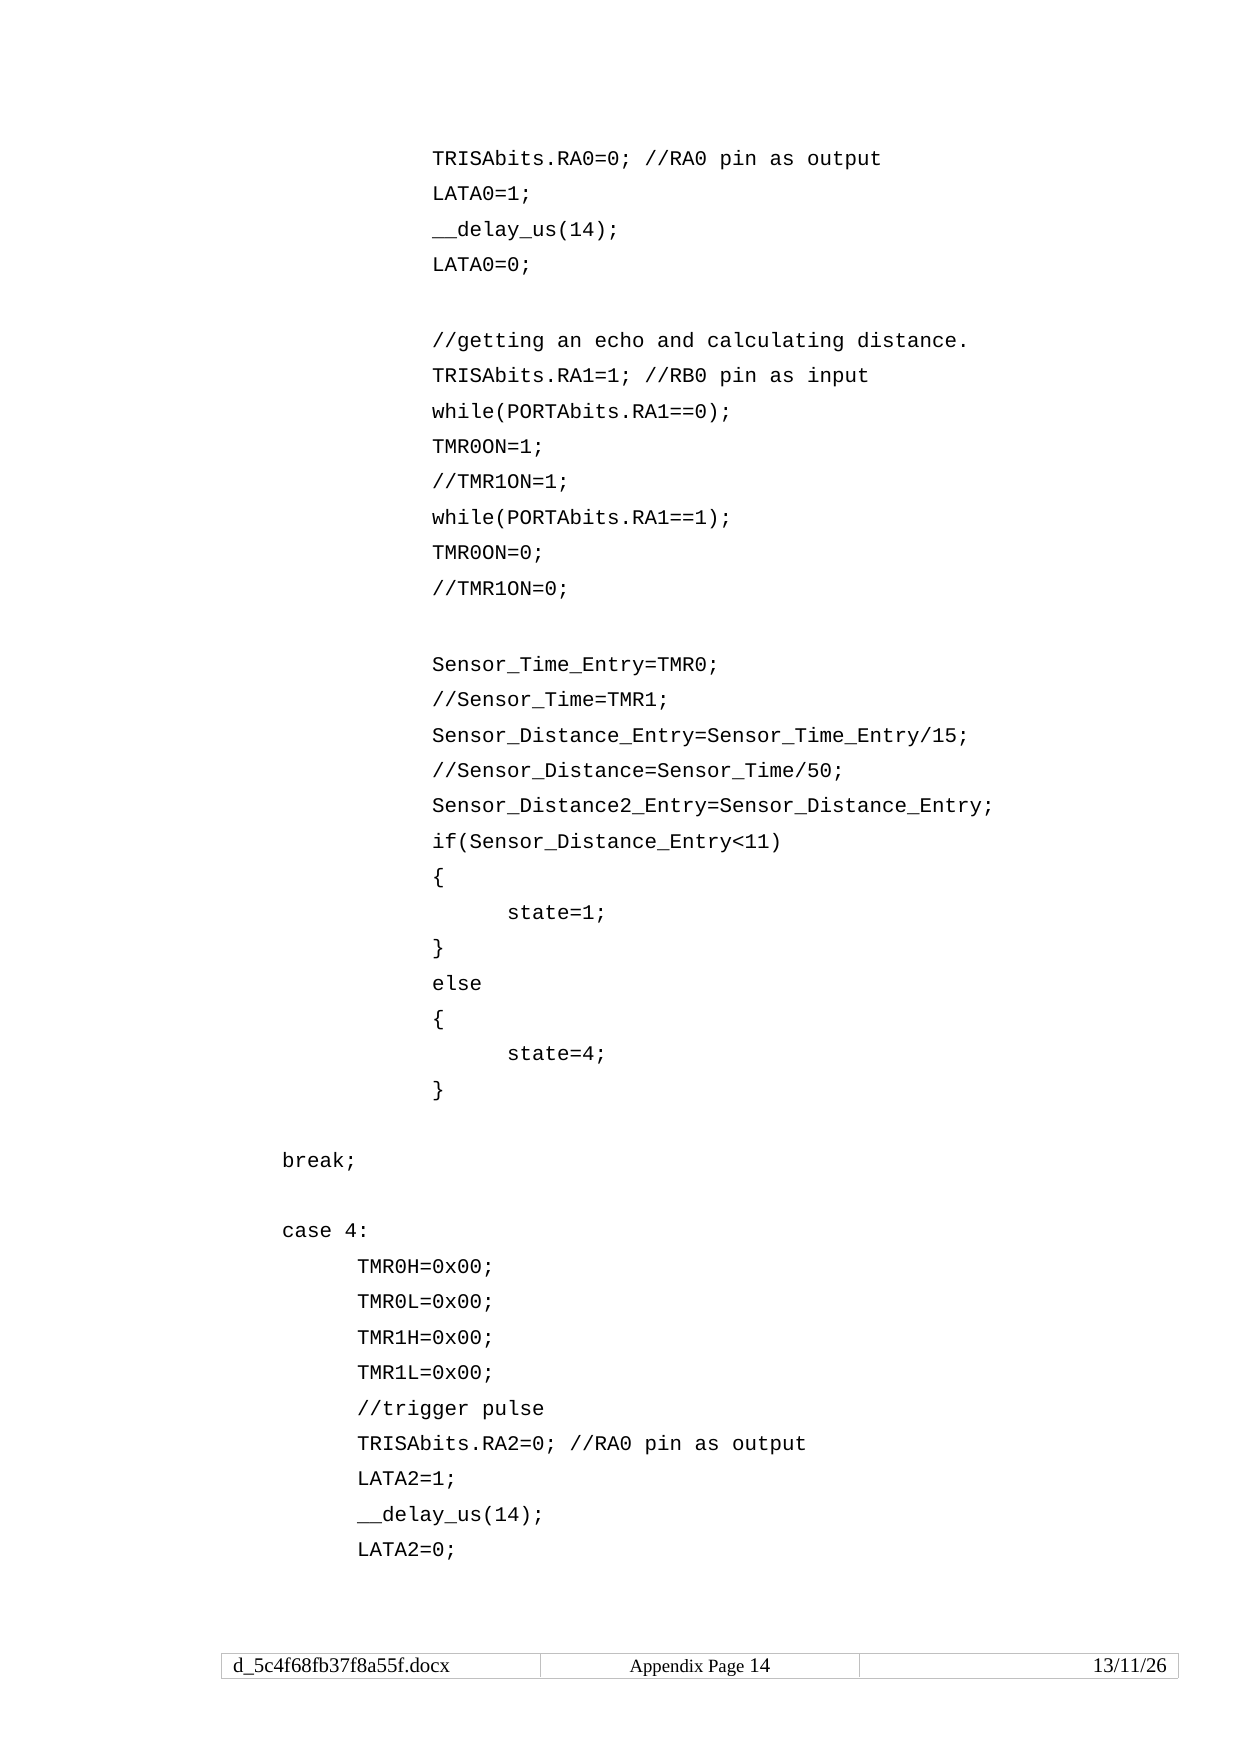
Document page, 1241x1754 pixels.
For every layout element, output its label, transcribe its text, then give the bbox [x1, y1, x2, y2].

text LATA2=0; [207, 1539, 1092, 1563]
text state=1; [207, 902, 1092, 925]
text Sensor_Distance_Entry=Sensor_Time_Entry/15; [207, 724, 1092, 748]
text //TMR1ON=1; [207, 472, 1092, 495]
text TRISAbits.RA0=0; //RA0 pin as output [207, 148, 1092, 171]
text } [207, 937, 1092, 961]
text TMR1L=0x00; [207, 1362, 1092, 1386]
text //TMR1ON=0; [207, 578, 1092, 601]
text LATA0=1; [207, 183, 1092, 207]
text case 4: [207, 1220, 1092, 1244]
text __delay_us(14); [207, 218, 1092, 242]
text { [207, 1008, 1092, 1032]
text break; [207, 1149, 1092, 1173]
text } [207, 1079, 1092, 1102]
text TMR0ON=1; [207, 436, 1092, 460]
text { [207, 866, 1092, 890]
text while(PORTAbits.RA1==0); [207, 401, 1092, 424]
text TMR0L=0x00; [207, 1291, 1092, 1315]
text LATA2=1; [207, 1468, 1092, 1492]
text TMR0H=0x00; [207, 1256, 1092, 1279]
text //getting an echo and calculating distance. [207, 330, 1092, 353]
text __delay_us(14); [207, 1504, 1092, 1527]
text TRISAbits.RA1=1; //RB0 pin as input [207, 365, 1092, 389]
text if(Sensor_Distance_Entry<11) [207, 831, 1092, 854]
text while(PORTAbits.RA1==1); [207, 507, 1092, 531]
text Sensor_Distance2_Entry=Sensor_Distance_Entry; [207, 795, 1092, 819]
text //Sensor_Time=TMR1; [207, 689, 1092, 713]
text //trigger pulse [207, 1397, 1092, 1421]
text //Sensor_Distance=Sensor_Time/50; [207, 760, 1092, 784]
text state=4; [207, 1043, 1092, 1067]
text else [207, 972, 1092, 996]
text TMR1H=0x00; [207, 1327, 1092, 1350]
text TRISAbits.RA2=0; //RA0 pin as output [207, 1433, 1092, 1457]
text LATA0=0; [207, 254, 1092, 278]
text TMR0ON=0; [207, 542, 1092, 566]
text Sensor_Time_Entry=TMR0; [207, 654, 1092, 677]
